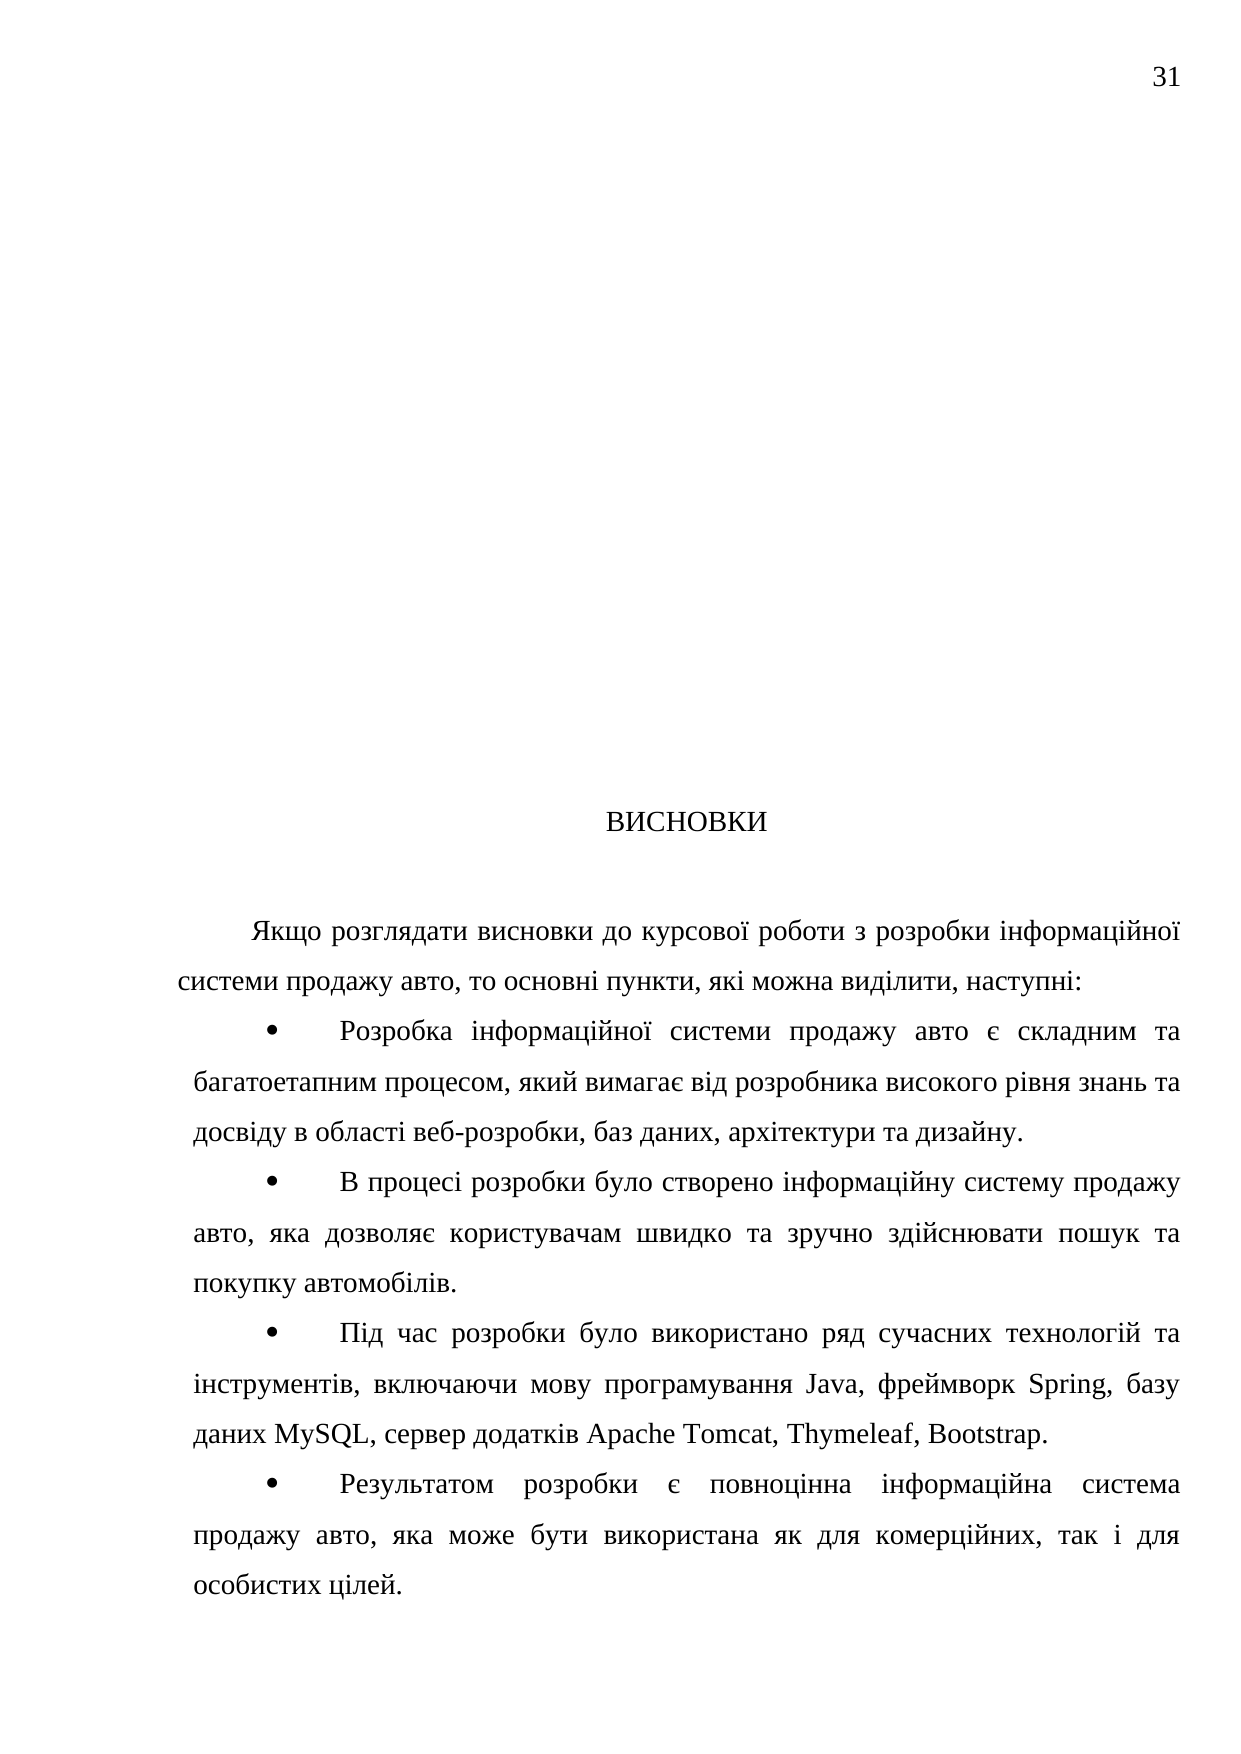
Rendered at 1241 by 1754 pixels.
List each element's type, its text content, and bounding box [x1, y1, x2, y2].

list Під час розробки було використано ряд сучасних технологій та інструментів, включаючи мову програмування Java, фреймворк Spring, базу даних MySQL, сервер додатків Apache Tomcat, Thymeleaf, Bootstrap. [193, 1315, 1181, 1450]
list Розробка інформаційної системи продажу авто є складним та багатоетапним процесом, який вимагає від розробника високого рівня знань та досвіду в області веб-розробки, баз даних, архітектури та дизайну. [193, 1013, 1181, 1148]
text Якщо розглядати висновки до курсової роботи з розробки інформаційної системи продажу авто, то основні пункти, які можна виділити, наступні: [177, 913, 1181, 997]
subtitle ВИСНОВКИ [118, 804, 1181, 837]
list Результатом розробки є повноцінна інформаційна система продажу авто, яка може бути використана як для комерційних, так і для особистих цілей. [193, 1466, 1181, 1601]
list В процесі розробки було створено інформаційну систему продажу авто, яка дозволяє користувачам швидко та зручно здійснювати пошук та покупку автомобілів. [193, 1164, 1181, 1299]
